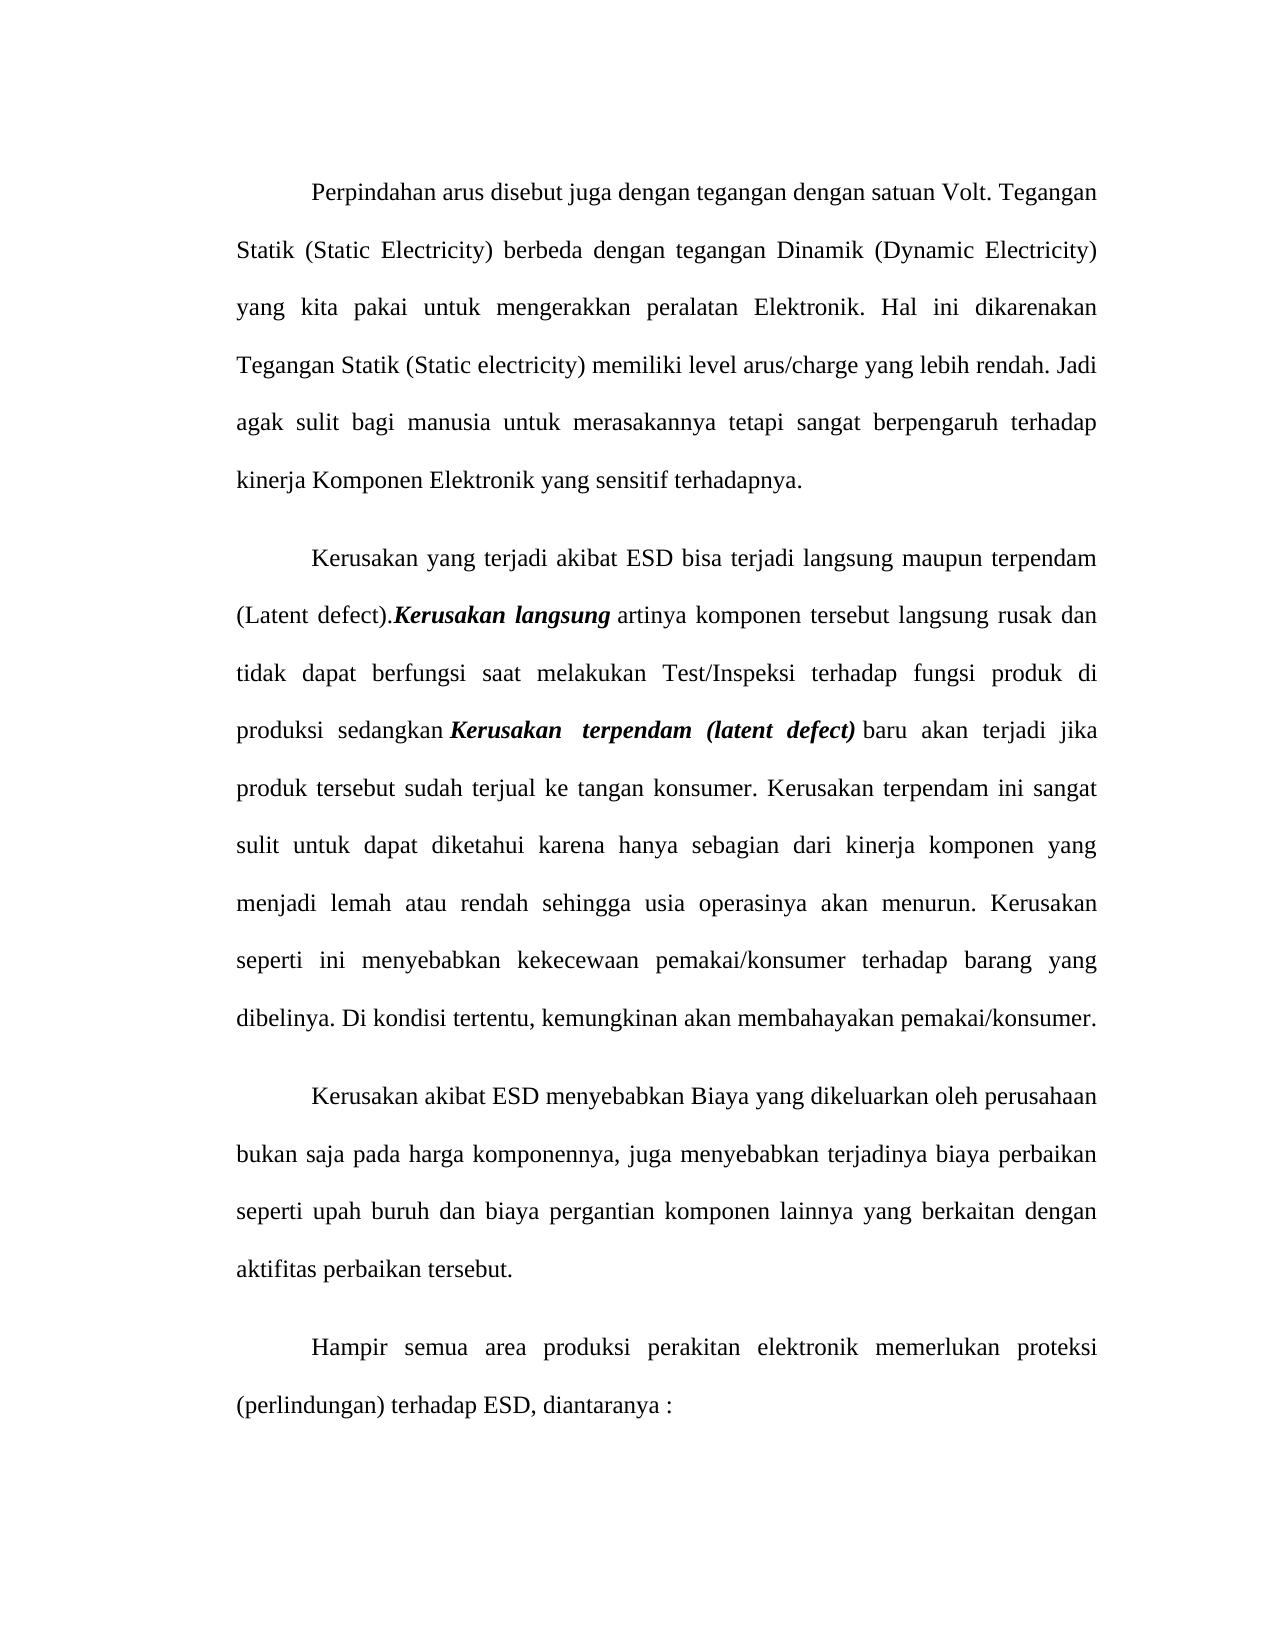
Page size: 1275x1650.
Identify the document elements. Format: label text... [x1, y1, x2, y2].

text Kerusakan yang terjadi akibat ESD bisa terjadi langsung maupun terpendam (Latent defect).Kerusakan langsung artinya komponen tersebut langsung rusak dan tidak dapat berfungsi saat melakukan Test/Inspeksi terhadap fungsi produk di produksi sedangkan Kerusakan terpendam (latent defect) baru akan terjadi jika produk tersebut sudah terjual ke tangan konsumer. Kerusakan terpendam ini sangat sulit untuk dapat diketahui karena hanya sebagian dari kinerja komponen yang menjadi lemah atau rendah sehingga usia operasinya akan menurun. Kerusakan seperti ini menyebabkan kekecewaan pemakai/konsumer terhadap barang yang dibelinya. Di kondisi tertentu, kemungkinan akan membahayakan pemakai/konsumer. [236, 543, 1098, 1032]
text Perpindahan arus disebut juga dengan tegangan dengan satuan Volt. Tegangan Statik (Static Electricity) berbeda dengan tegangan Dinamik (Dynamic Electricity) yang kita pakai untuk mengerakkan peralatan Elektronik. Hal ini dikarenakan Tegangan Statik (Static electricity) memiliki level arus/charge yang lebih rendah. Jadi agak sulit bagi manusia untuk merasakannya tetapi sangat berpengaruh terhadap kinerja Komponen Elektronik yang sensitif terhadapnya. [236, 177, 1098, 493]
text Hampir semua area produksi perakitan elektronik memerlukan proteksi (perlindungan) terhadap ESD, diantaranya : [236, 1332, 1098, 1418]
text Kerusakan akibat ESD menyebabkan Biaya yang dikeluarkan oleh perusahaan bukan saja pada harga komponennya, juga menyebabkan terjadinya biaya perbaikan seperti upah buruh dan biaya pergantian komponen lainnya yang berkaitan dengan aktifitas perbaikan tersebut. [236, 1081, 1098, 1283]
